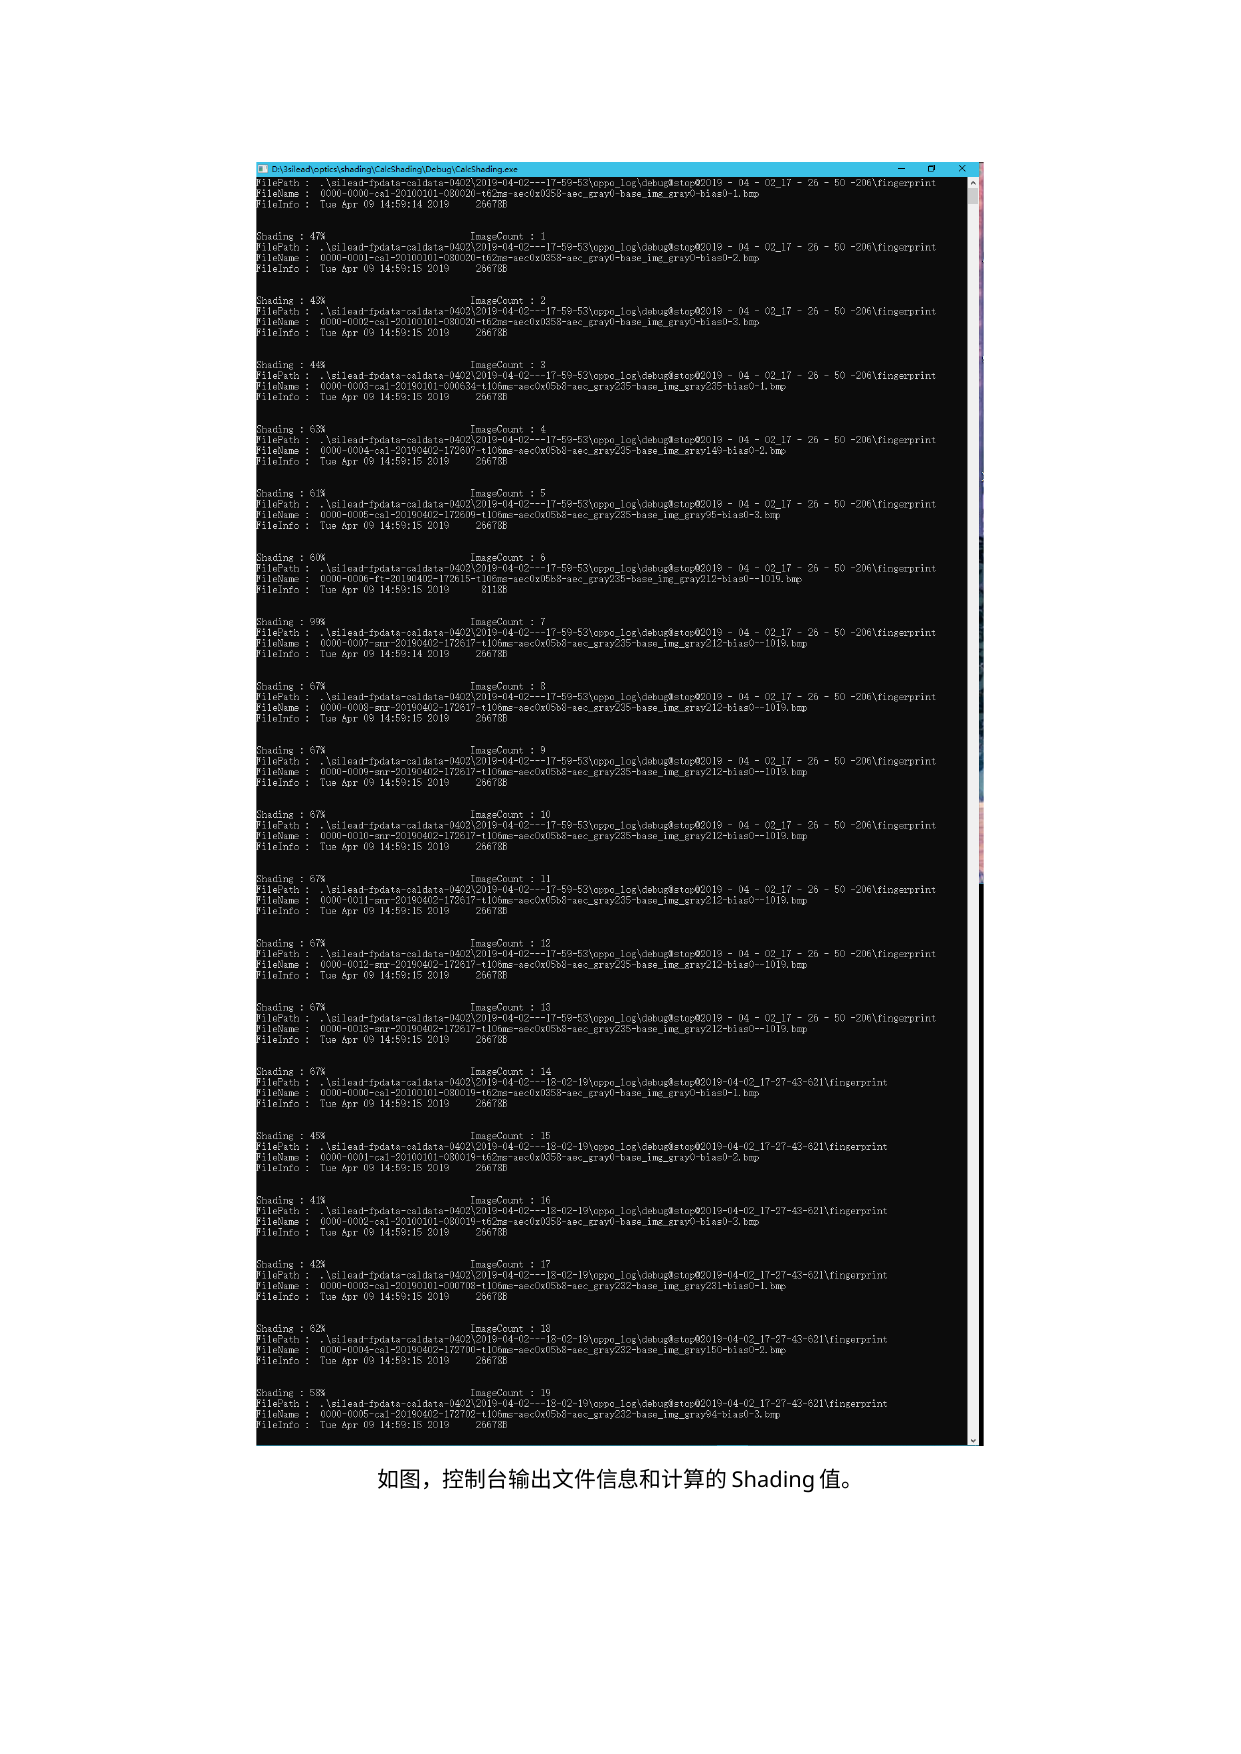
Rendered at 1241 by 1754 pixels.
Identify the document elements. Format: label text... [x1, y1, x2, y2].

text 如图，控制台输出文件信息和计算的Shading值。 [187, 1462, 1053, 1494]
picture [256, 162, 984, 1446]
